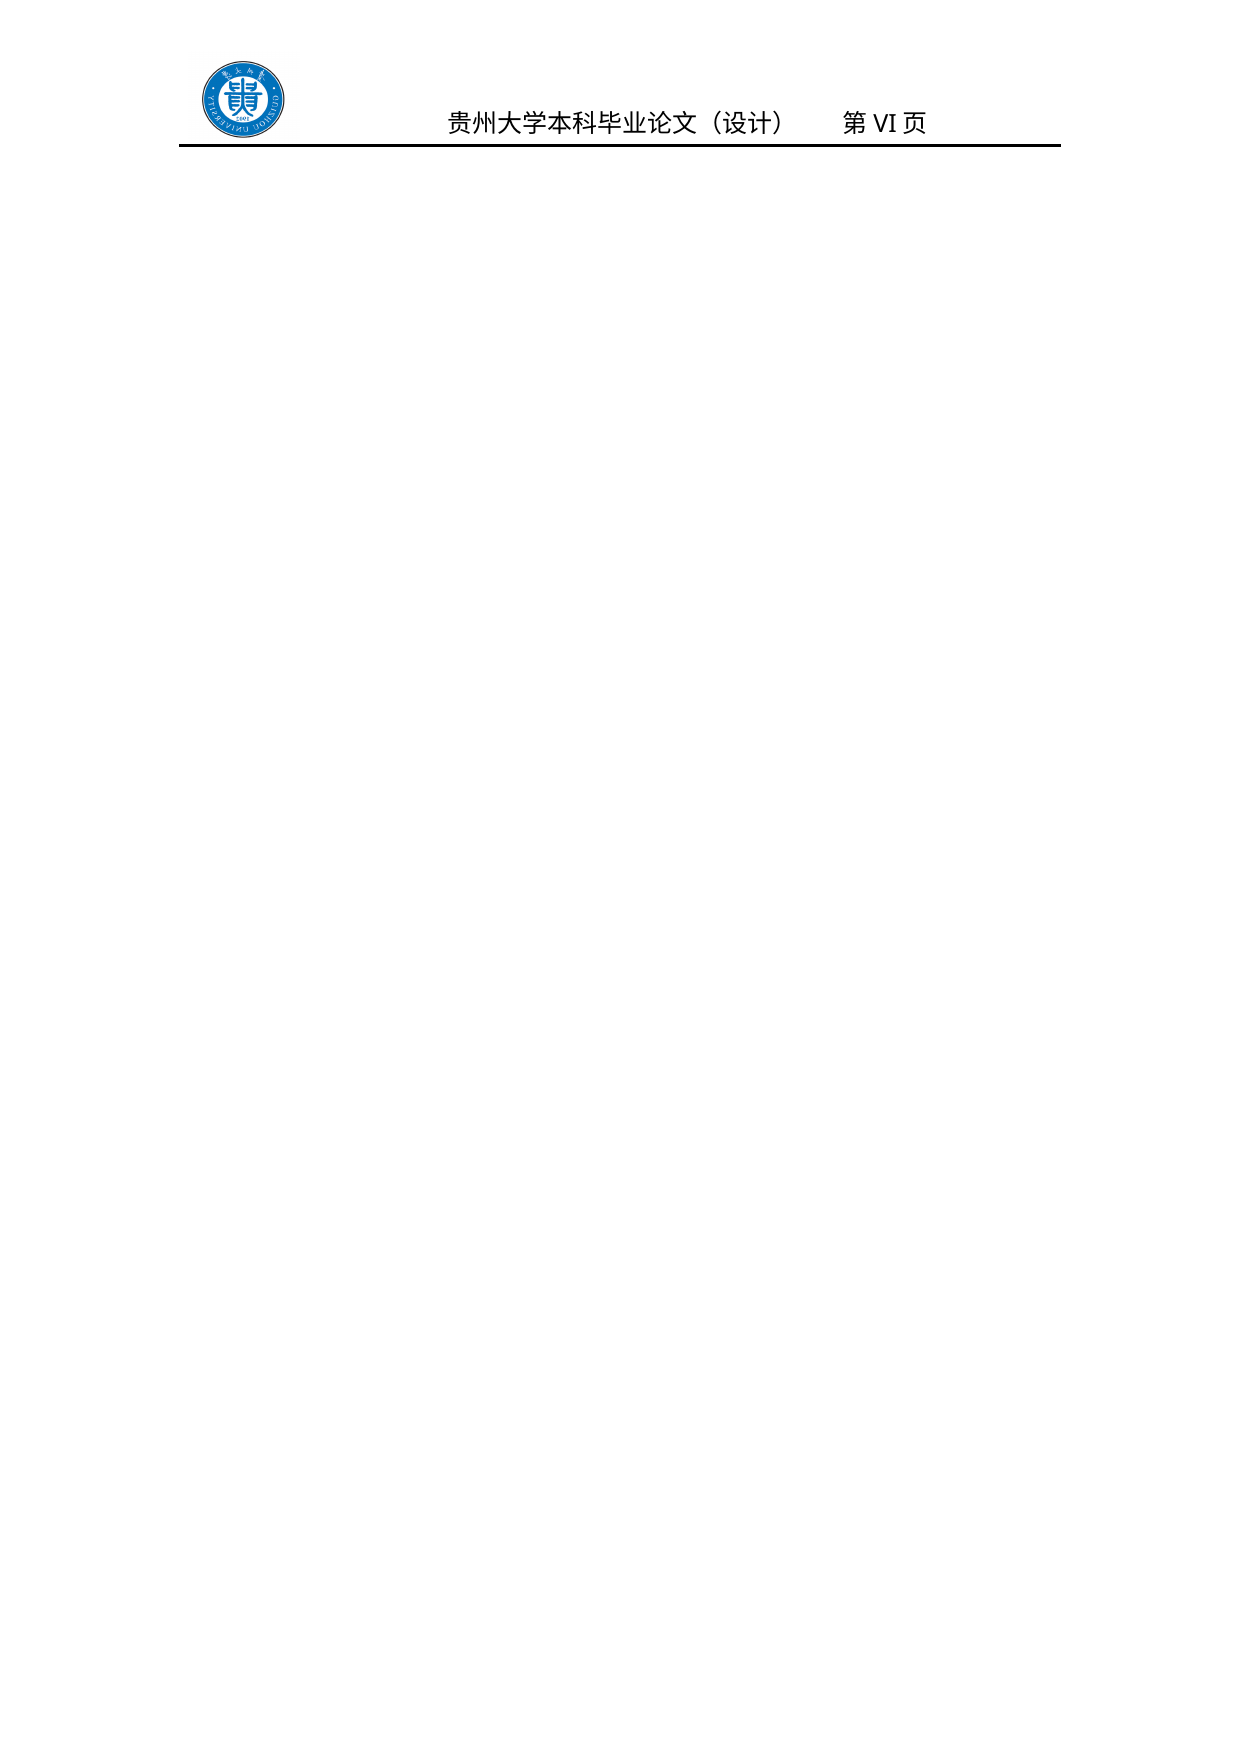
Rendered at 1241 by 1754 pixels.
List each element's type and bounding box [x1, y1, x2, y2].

picture [187, 51, 300, 144]
